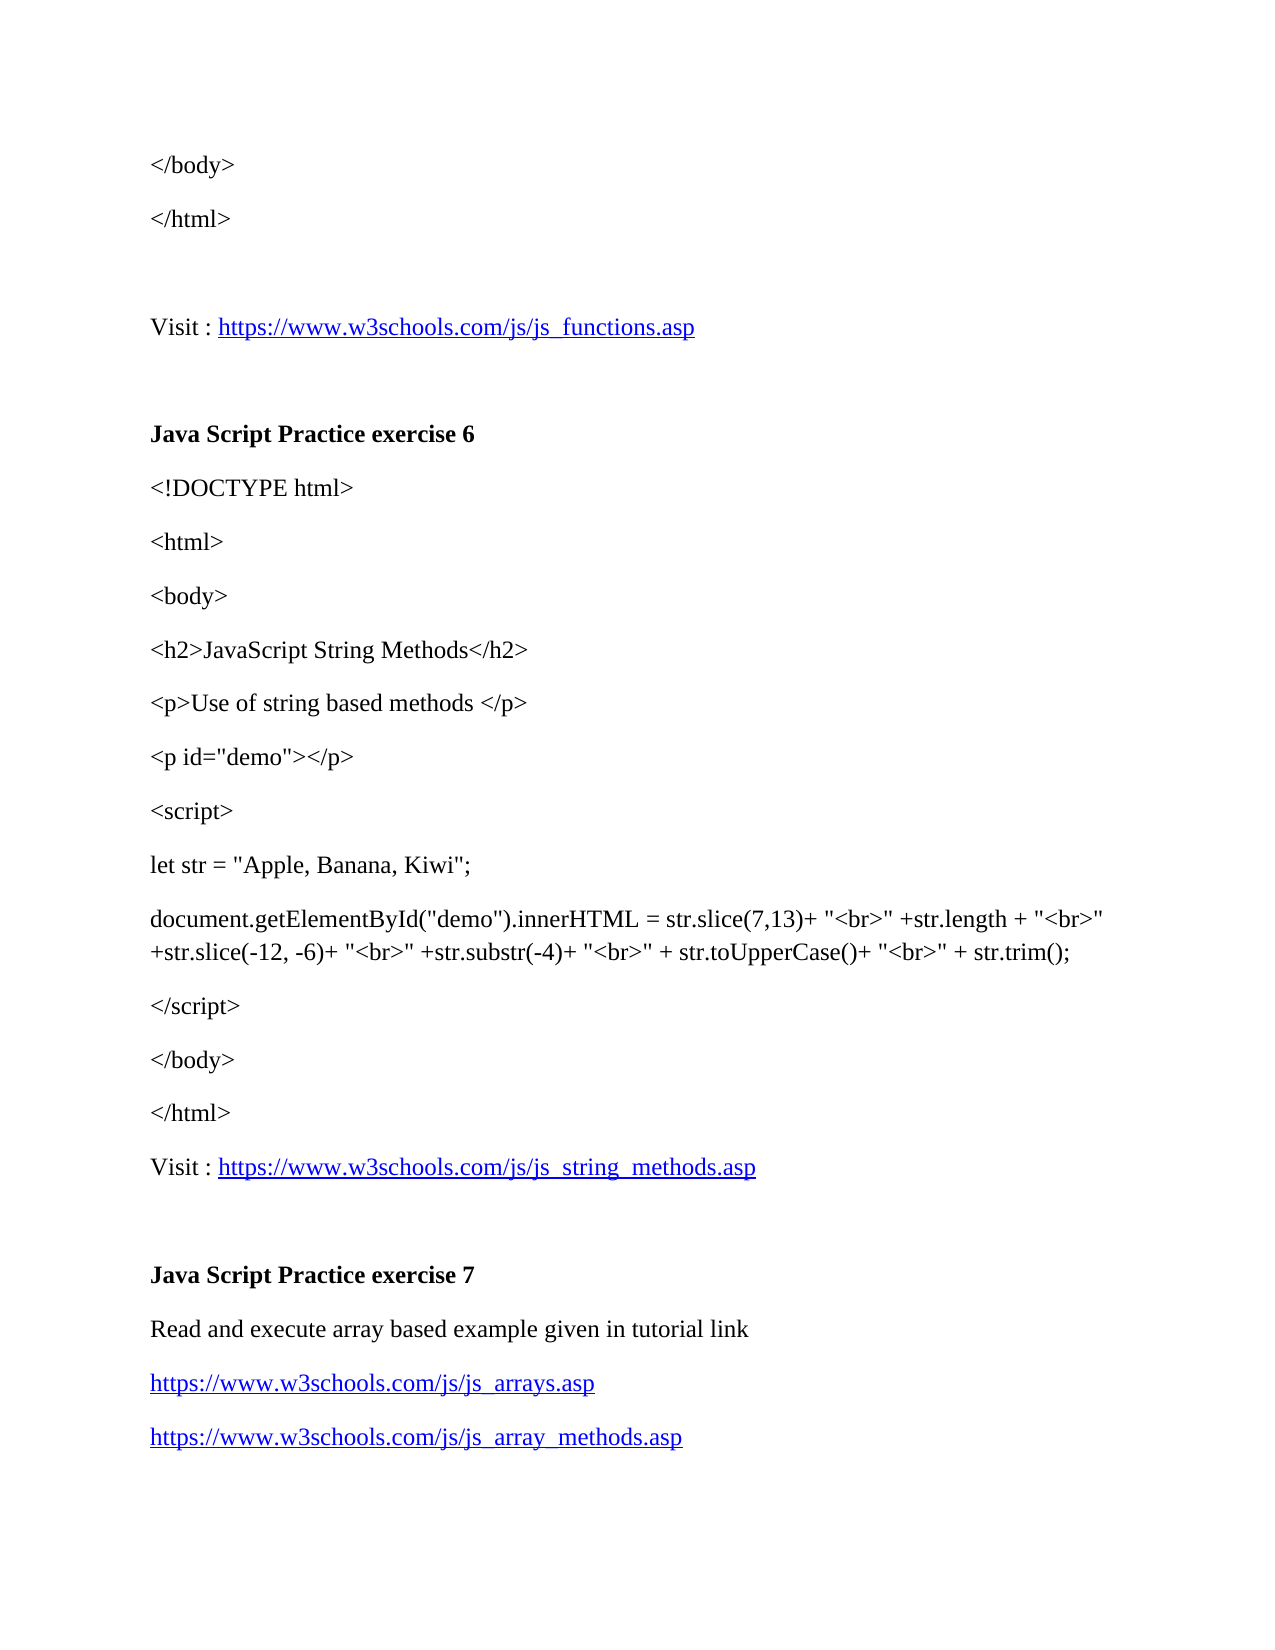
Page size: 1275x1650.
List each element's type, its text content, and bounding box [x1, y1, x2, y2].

text <h2>JavaScript String Methods</h2> [150, 635, 1125, 663]
text Visit : https://www.w3schools.com/js/js_functions.asp [150, 312, 1125, 340]
text <script> [150, 796, 1125, 825]
text <body> [150, 581, 1125, 609]
text Visit : https://www.w3schools.com/js/js_string_methods.asp [150, 1152, 1125, 1181]
text </body> [150, 1045, 1125, 1073]
text <p>Use of string based methods </p> [150, 688, 1125, 717]
text Java Script Practice exercise 7 [150, 1260, 1125, 1289]
text https://www.w3schools.com/js/js_arrays.asp [150, 1368, 1125, 1397]
text </body> [150, 150, 1125, 179]
text Read and execute array based example given in tutorial link [150, 1314, 1125, 1343]
text <html> [150, 527, 1125, 556]
text </html> [150, 204, 1125, 233]
text https://www.w3schools.com/js/js_array_methods.asp [150, 1422, 1125, 1450]
text Java Script Practice exercise 6 [150, 419, 1125, 448]
text </script> [150, 991, 1125, 1019]
text </html> [150, 1098, 1125, 1127]
text let str = "Apple, Banana, Kiwi"; [150, 850, 1125, 879]
text <p id="demo"></p> [150, 742, 1125, 771]
text <!DOCTYPE html> [150, 473, 1125, 502]
text document.getElementById("demo").innerHTML = str.slice(7,13)+ "<br>" +str.length + "<br>" +str.slice(-12, -6)+ "<br>" +str.substr(-4)+ "<br>" + str.toUpperCase()+ "<br>" + str.trim(); [150, 904, 1125, 966]
